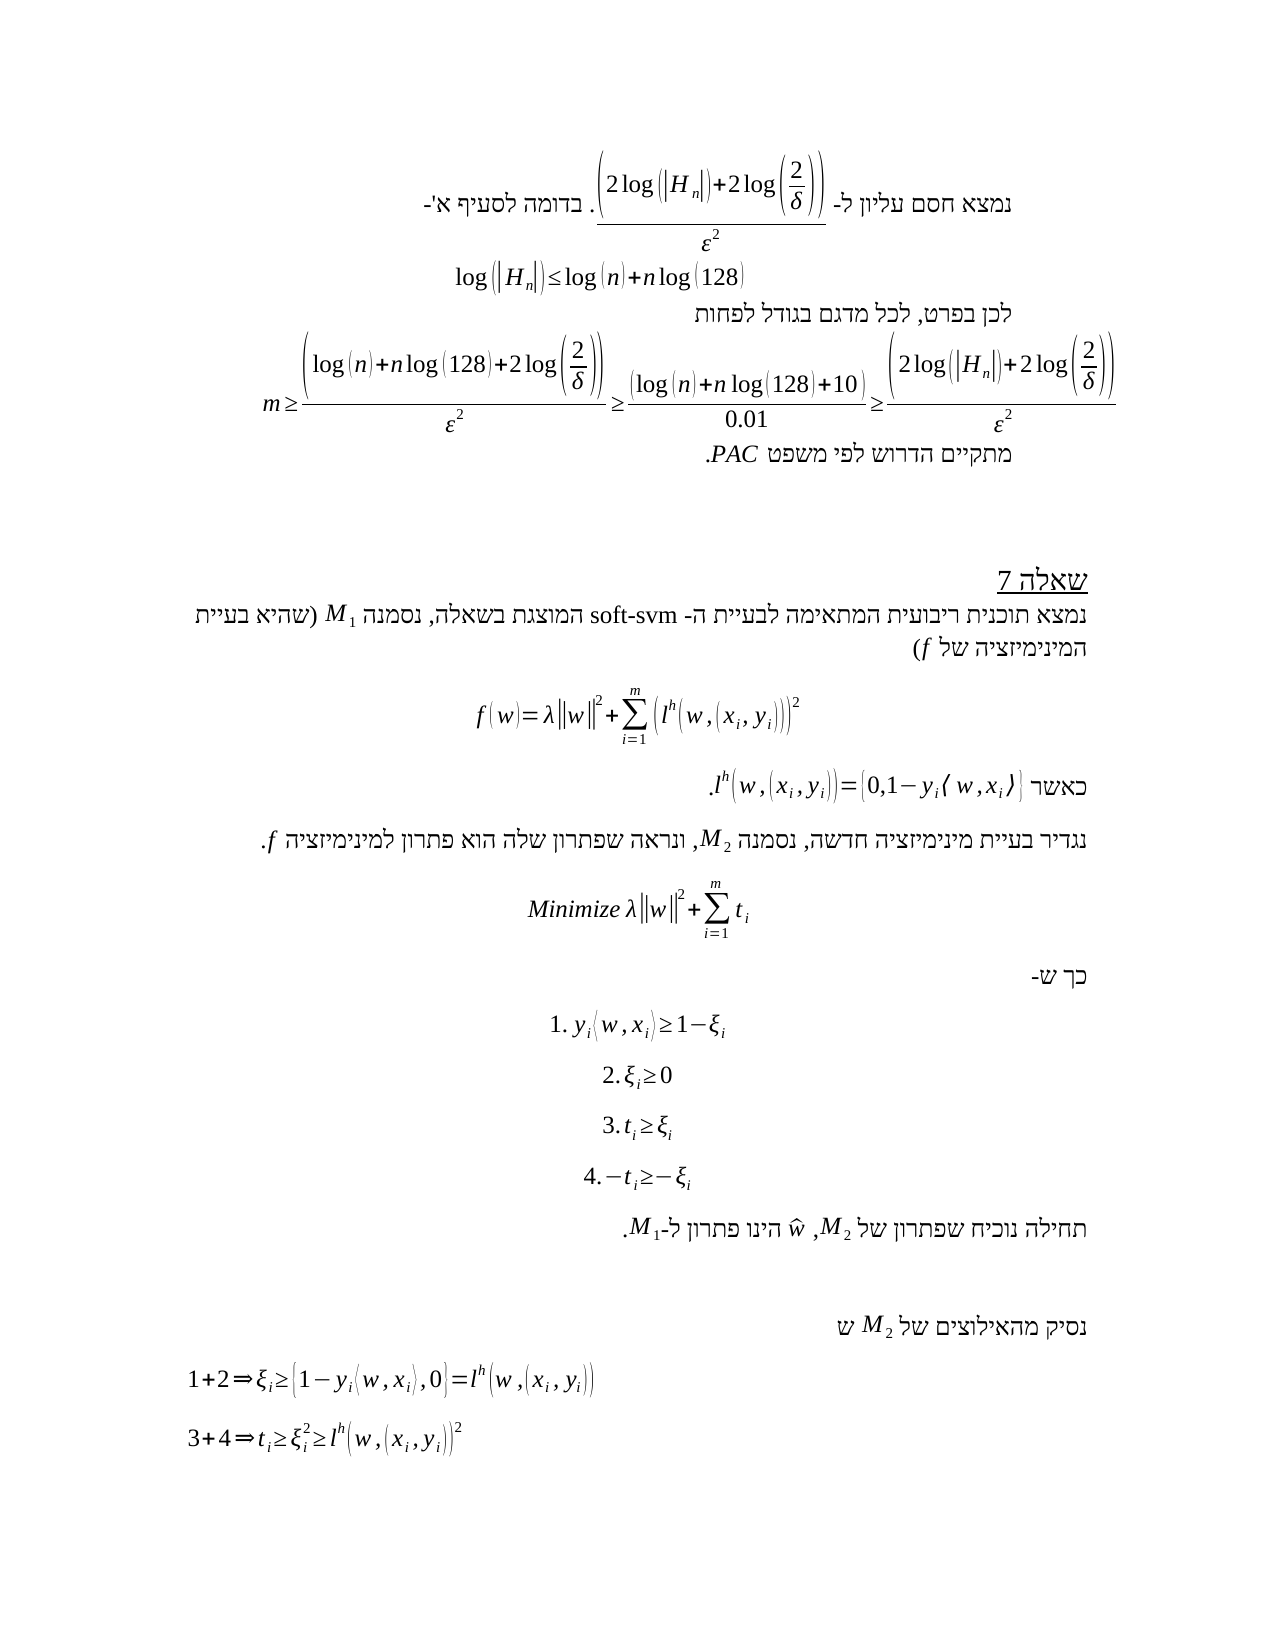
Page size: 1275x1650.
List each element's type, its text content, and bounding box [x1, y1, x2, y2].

list נמצא חסם עליון ל- . בדומה לסעיף א'- [187, 150, 1012, 256]
text נגדיר בעיית מינימיזציה חדשה, נסמנה , ונראה שפתרון שלה הוא פתרון למינימיזציה . [187, 824, 1087, 856]
text כאשר . [187, 767, 1087, 805]
text נסיק מהאילוצים של ש [187, 1311, 1087, 1342]
text תחילה נוכיח שפתרון של , הינו פתרון ל-. [187, 1213, 1087, 1244]
text שאלה 7 [187, 563, 1087, 597]
list לכן בפרט, לכל מדגם בגודל לפחות [187, 299, 1012, 328]
text כך ש- [187, 961, 1087, 989]
list מתקיים הדרוש לפי משפט PAC. [187, 439, 1012, 468]
text נמצא תוכנית ריבועית המתאימה לבעיית ה- soft-svm המוצגת בשאלה, נסמנה (שהיא בעיית המינימיזציה של ) [187, 599, 1087, 662]
